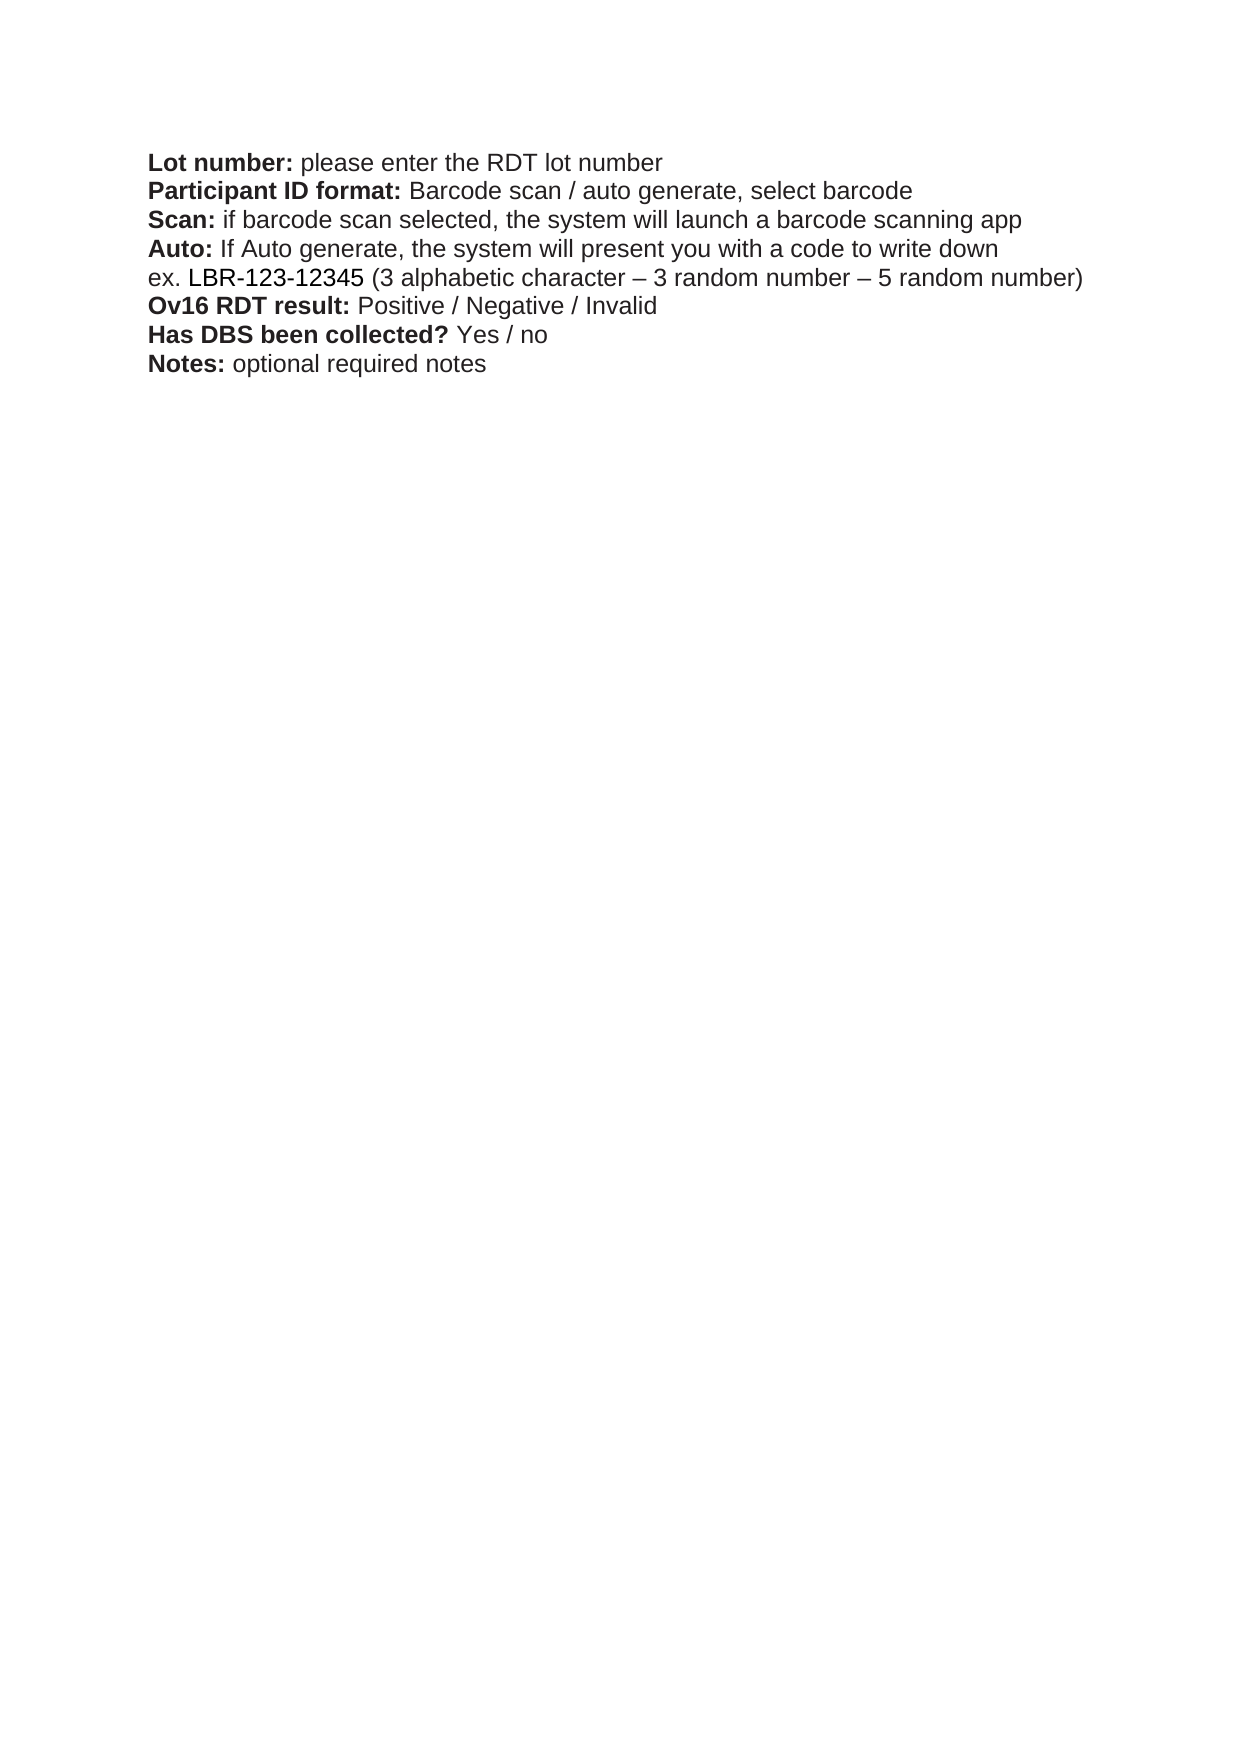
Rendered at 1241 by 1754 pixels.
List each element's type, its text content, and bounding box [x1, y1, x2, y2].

text Has DBS been collected? Yes / no [148, 320, 1093, 349]
text Participant ID format: Barcode scan / auto generate, select barcode [148, 176, 1093, 205]
text Lot number: please enter the RDT lot number [148, 148, 1093, 176]
text Scan: if barcode scan selected, the system will launch a barcode scanning app [148, 205, 1093, 234]
text Notes: optional required notes [148, 349, 1093, 378]
text Ov16 RDT result: Positive / Negative / Invalid [148, 291, 1093, 320]
